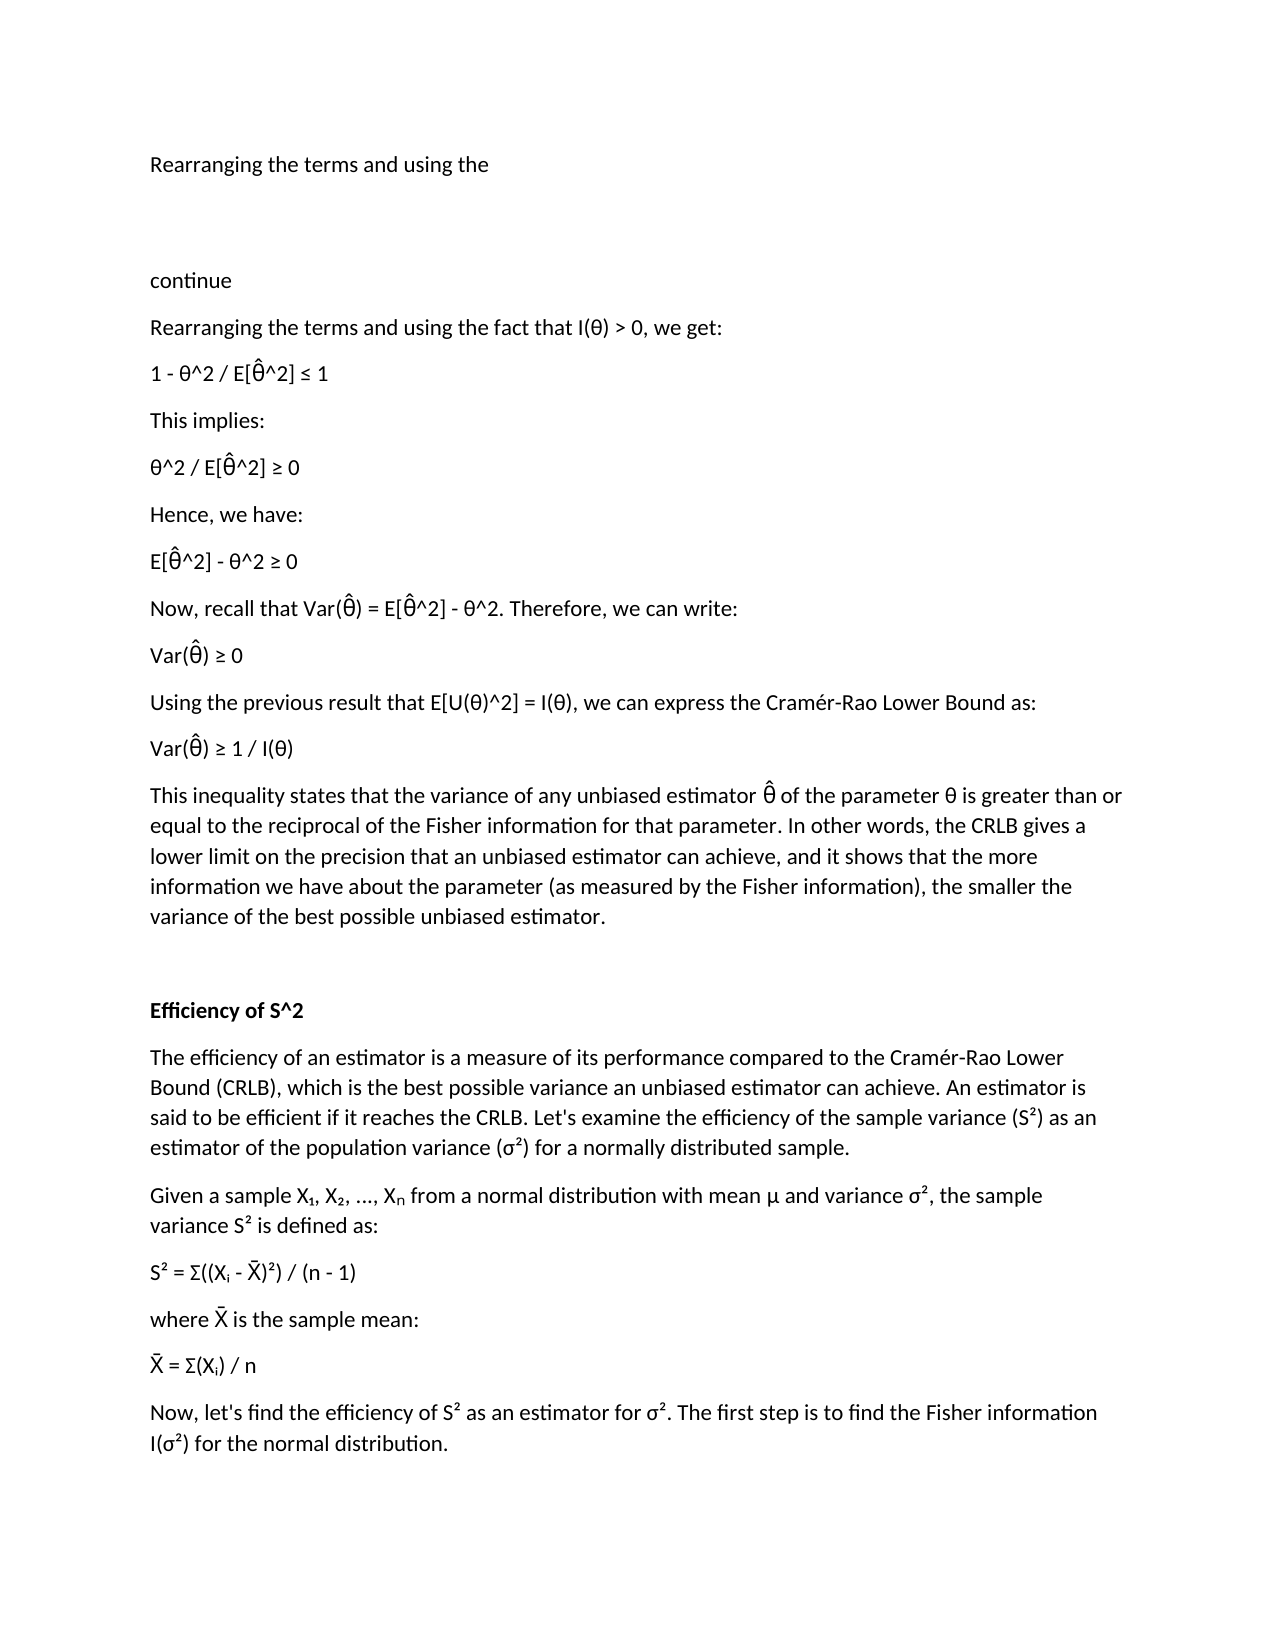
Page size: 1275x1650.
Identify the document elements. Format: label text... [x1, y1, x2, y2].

text Var(θ̂) ≥ 1 / I(θ) [150, 734, 1125, 763]
text This inequality states that the variance of any unbiased estimator θ̂ of the parameter θ is greater than or equal to the reciprocal of the Fisher information for that parameter. In other words, the CRLB gives a lower limit on the precision that an unbiased estimator can achieve, and it shows that the more information we have about the parameter (as measured by the Fisher information), the smaller the variance of the best possible unbiased estimator. [150, 781, 1125, 930]
text Rearranging the terms and using the [150, 150, 1125, 178]
text Efficiency of S^2 [150, 996, 1125, 1024]
text This implies: [150, 406, 1125, 434]
text where X̄ is the sample mean: [150, 1305, 1125, 1333]
text The efficiency of an estimator is a measure of its performance compared to the Cramér-Rao Lower Bound (CRLB), which is the best possible variance an unbiased estimator can achieve. An estimator is said to be efficient if it reaches the CRLB. Let's examine the efficiency of the sample variance (S²) as an estimator of the population variance (σ²) for a normally distributed sample. [150, 1043, 1125, 1162]
text E[θ̂^2] - θ^2 ≥ 0 [150, 547, 1125, 575]
text Now, recall that Var(θ̂) = E[θ̂^2] - θ^2. Therefore, we can write: [150, 594, 1125, 622]
text X̄ = Σ(Xᵢ) / n [150, 1352, 1125, 1380]
text θ^2 / E[θ̂^2] ≥ 0 [150, 453, 1125, 481]
text Hence, we have: [150, 500, 1125, 528]
text Given a sample X₁, X₂, ..., Xₙ from a normal distribution with mean μ and variance σ², the sample variance S² is defined as: [150, 1180, 1125, 1239]
text 1 - θ^2 / E[θ̂^2] ≤ 1 [150, 359, 1125, 388]
text Var(θ̂) ≥ 0 [150, 641, 1125, 669]
text S² = Σ((Xᵢ - X̄)²) / (n - 1) [150, 1258, 1125, 1286]
text Rearranging the terms and using the fact that I(θ) > 0, we get: [150, 313, 1125, 341]
text Using the previous result that E[U(θ)^2] = I(θ), we can express the Cramér-Rao Lower Bound as: [150, 688, 1125, 716]
text continue [150, 266, 1125, 294]
text Now, let's find the efficiency of S² as an estimator for σ². The first step is to find the Fisher information I(σ²) for the normal distribution. [150, 1398, 1125, 1457]
